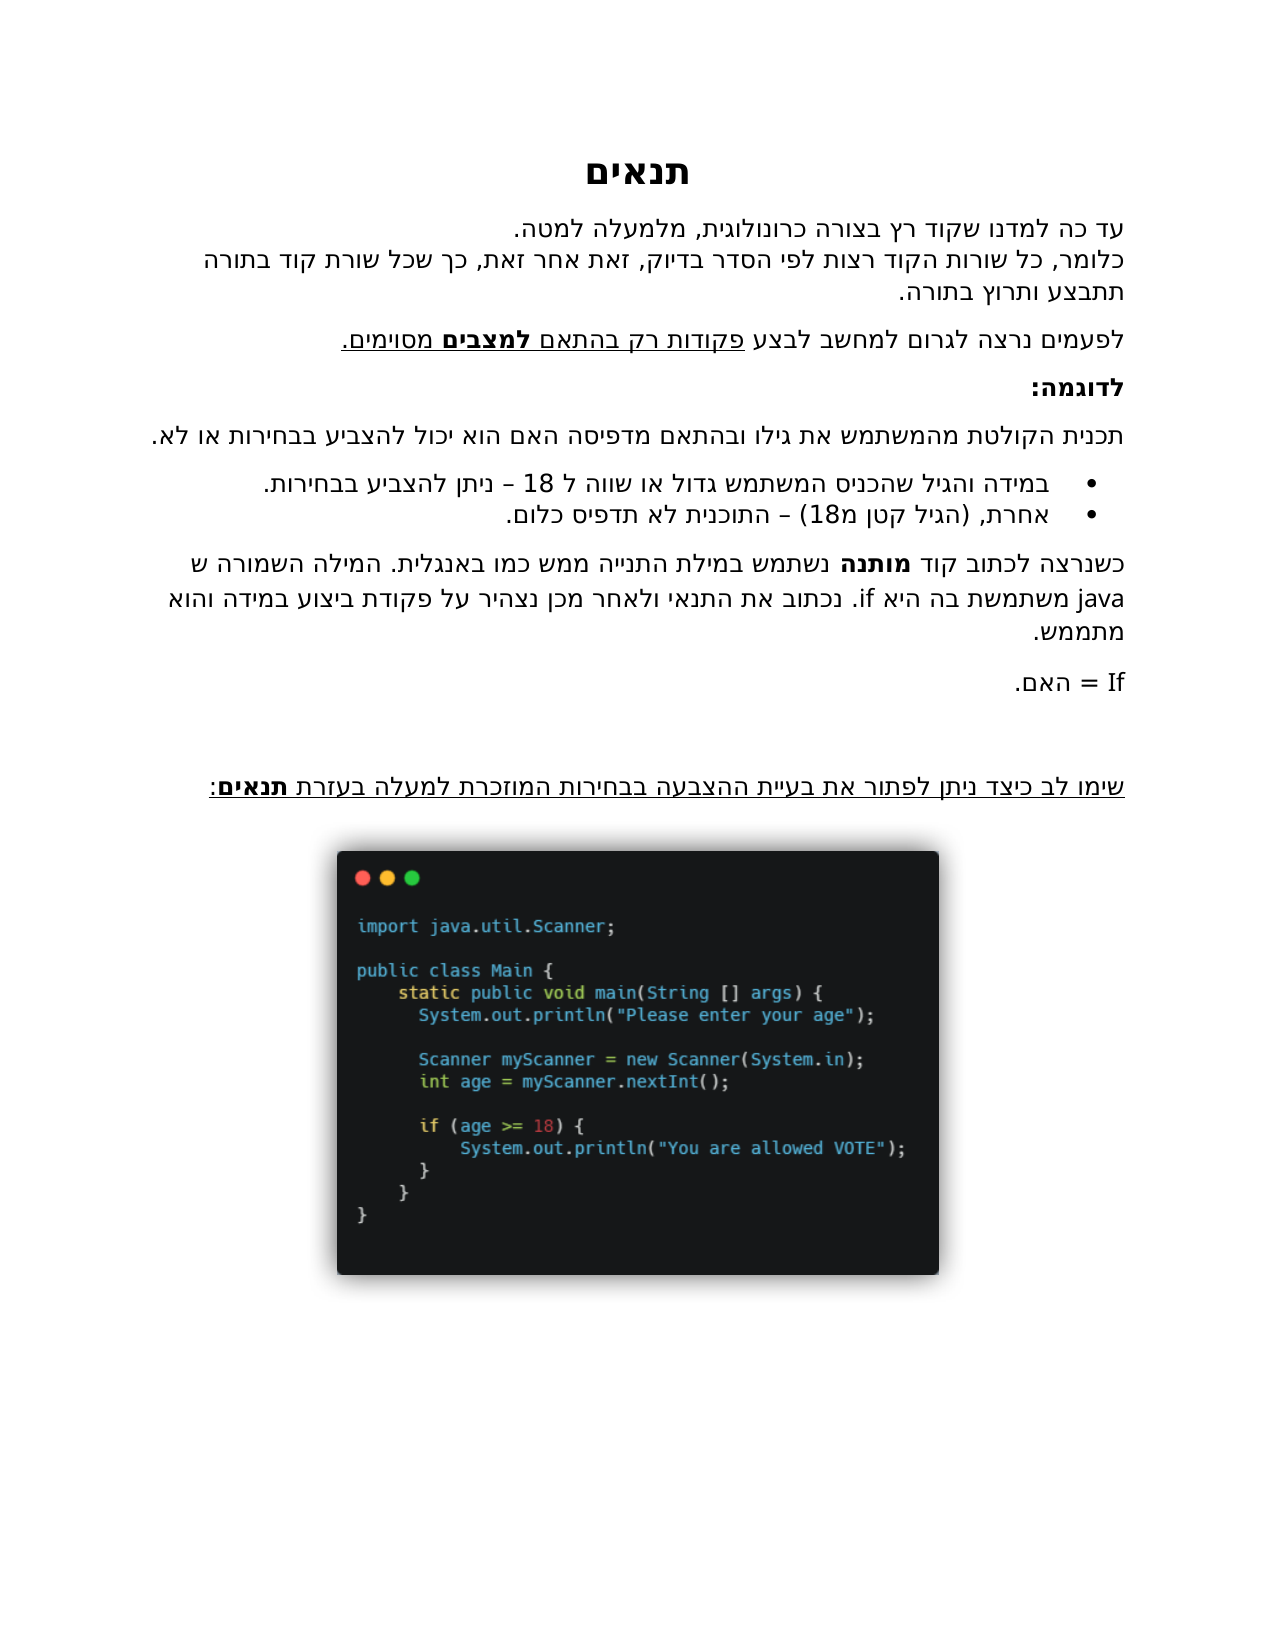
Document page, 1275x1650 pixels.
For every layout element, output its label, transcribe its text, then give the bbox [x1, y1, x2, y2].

text תכנית הקולטת מהמשתמש את גילו ובהתאם מדפיסה האם הוא יכול להצביע בבחירות או לא. [150, 421, 1125, 450]
text כשנרצה לכתוב קוד מותנה נשתמש במילת התנייה ממש כמו באנגלית. המילה השמורה שjava משתמשת בה היא if. נכתוב את התנאי ולאחר מכן נצהיר על פקודת ביצוע במידה והוא מתממש. [150, 549, 1125, 646]
list אחרת, (הגיל קטן מ18) – התוכנית לא תדפיס כלום. [150, 501, 1087, 530]
text תנאים [150, 150, 1125, 194]
text שימו לב כיצד ניתן לפתור את בעיית ההצבעה בבחירות המוזכרת למעלה בעזרת תנאים: [150, 772, 1125, 801]
text עד כה למדנו שקוד רץ בצורה כרונולוגית, מלמעלה למטה. כלומר, כל שורות הקוד רצות לפי הסדר בדיוק, זאת אחר זאת, כך שכל שורת קוד בתורה תתבצע ותרוץ בתורה. [150, 214, 1125, 306]
picture [337, 851, 939, 1275]
text לדוגמה: [150, 373, 1125, 402]
text If = האם. [150, 665, 1125, 699]
list במידה והגיל שהכניס המשתמש גדול או שווה ל 18 – ניתן להצביע בבחירות. [150, 469, 1087, 498]
text לפעמים נרצה לגרום למחשב לבצע פקודות רק בהתאם למצבים מסוימים. [150, 325, 1125, 354]
